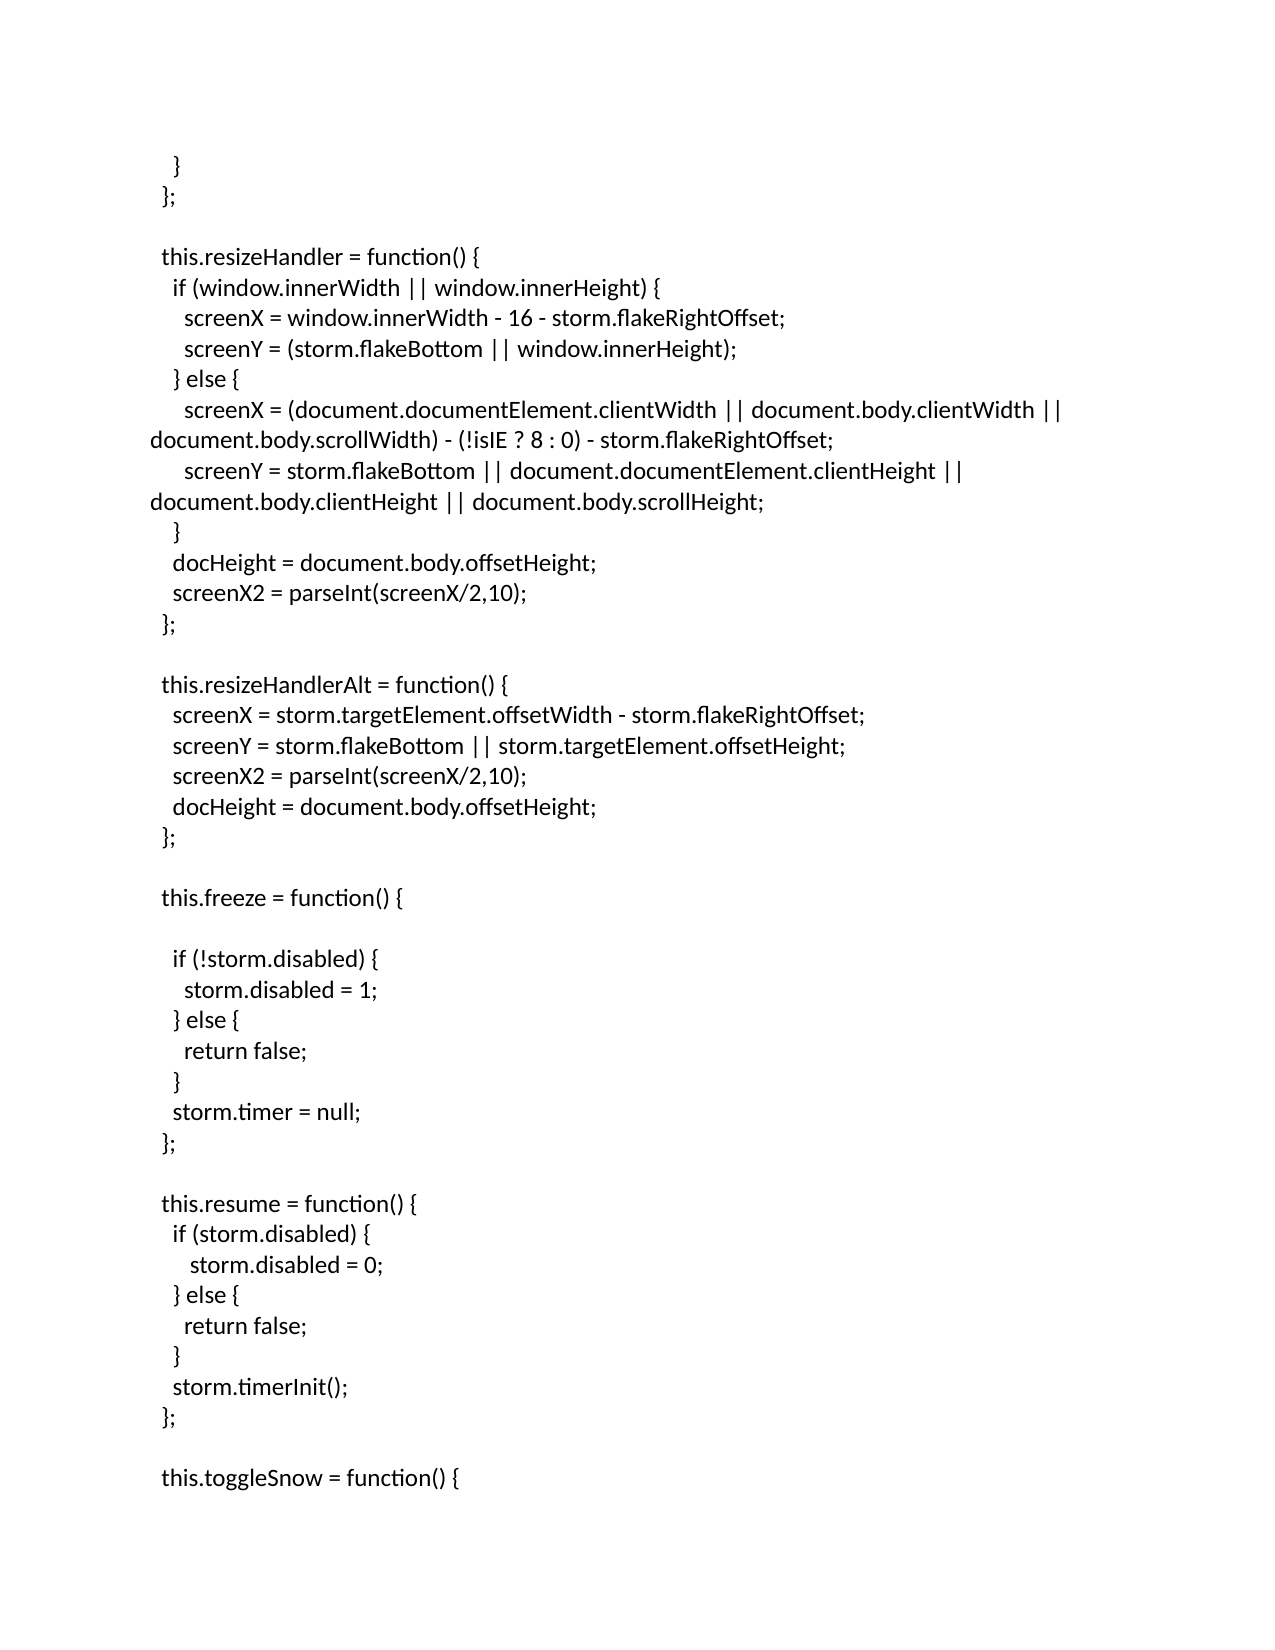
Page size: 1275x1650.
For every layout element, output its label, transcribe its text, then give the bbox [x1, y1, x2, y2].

text this.freeze = function() { [150, 882, 1125, 913]
text this.toggleSnow = function() { [150, 1462, 1125, 1493]
text screenX2 = parseInt(screenX/2,10); [150, 760, 1125, 791]
text }; [150, 181, 1125, 211]
text return false; [150, 1035, 1125, 1066]
text } else { [150, 364, 1125, 394]
text } [150, 1066, 1125, 1096]
text } [150, 1340, 1125, 1371]
text } [150, 516, 1125, 547]
text this.resizeHandler = function() { [150, 242, 1125, 272]
text if (storm.disabled) { [150, 1218, 1125, 1249]
text screenY = storm.flakeBottom || document.documentElement.clientHeight || document.body.clientHeight || document.body.scrollHeight; [150, 455, 1125, 516]
text this.resume = function() { [150, 1188, 1125, 1218]
text screenY = storm.flakeBottom || storm.targetElement.offsetHeight; [150, 730, 1125, 760]
text screenX2 = parseInt(screenX/2,10); [150, 577, 1125, 608]
text storm.disabled = 0; [150, 1249, 1125, 1279]
text this.resizeHandlerAlt = function() { [150, 669, 1125, 699]
text } else { [150, 1279, 1125, 1310]
text }; [150, 608, 1125, 638]
text storm.disabled = 1; [150, 974, 1125, 1004]
text }; [150, 1127, 1125, 1157]
text screenX = storm.targetElement.offsetWidth - storm.flakeRightOffset; [150, 699, 1125, 730]
text storm.timerInit(); [150, 1371, 1125, 1401]
text storm.timer = null; [150, 1096, 1125, 1127]
text screenX = window.innerWidth - 16 - storm.flakeRightOffset; [150, 303, 1125, 333]
text screenX = (document.documentElement.clientWidth || document.body.clientWidth || document.body.scrollWidth) - (!isIE ? 8 : 0) - storm.flakeRightOffset; [150, 394, 1125, 455]
text screenY = (storm.flakeBottom || window.innerHeight); [150, 333, 1125, 364]
text }; [150, 1401, 1125, 1432]
text } [150, 150, 1125, 181]
text docHeight = document.body.offsetHeight; [150, 791, 1125, 821]
text }; [150, 821, 1125, 852]
text } else { [150, 1004, 1125, 1035]
text docHeight = document.body.offsetHeight; [150, 547, 1125, 577]
text return false; [150, 1310, 1125, 1340]
text if (window.innerWidth || window.innerHeight) { [150, 272, 1125, 303]
text if (!storm.disabled) { [150, 943, 1125, 974]
